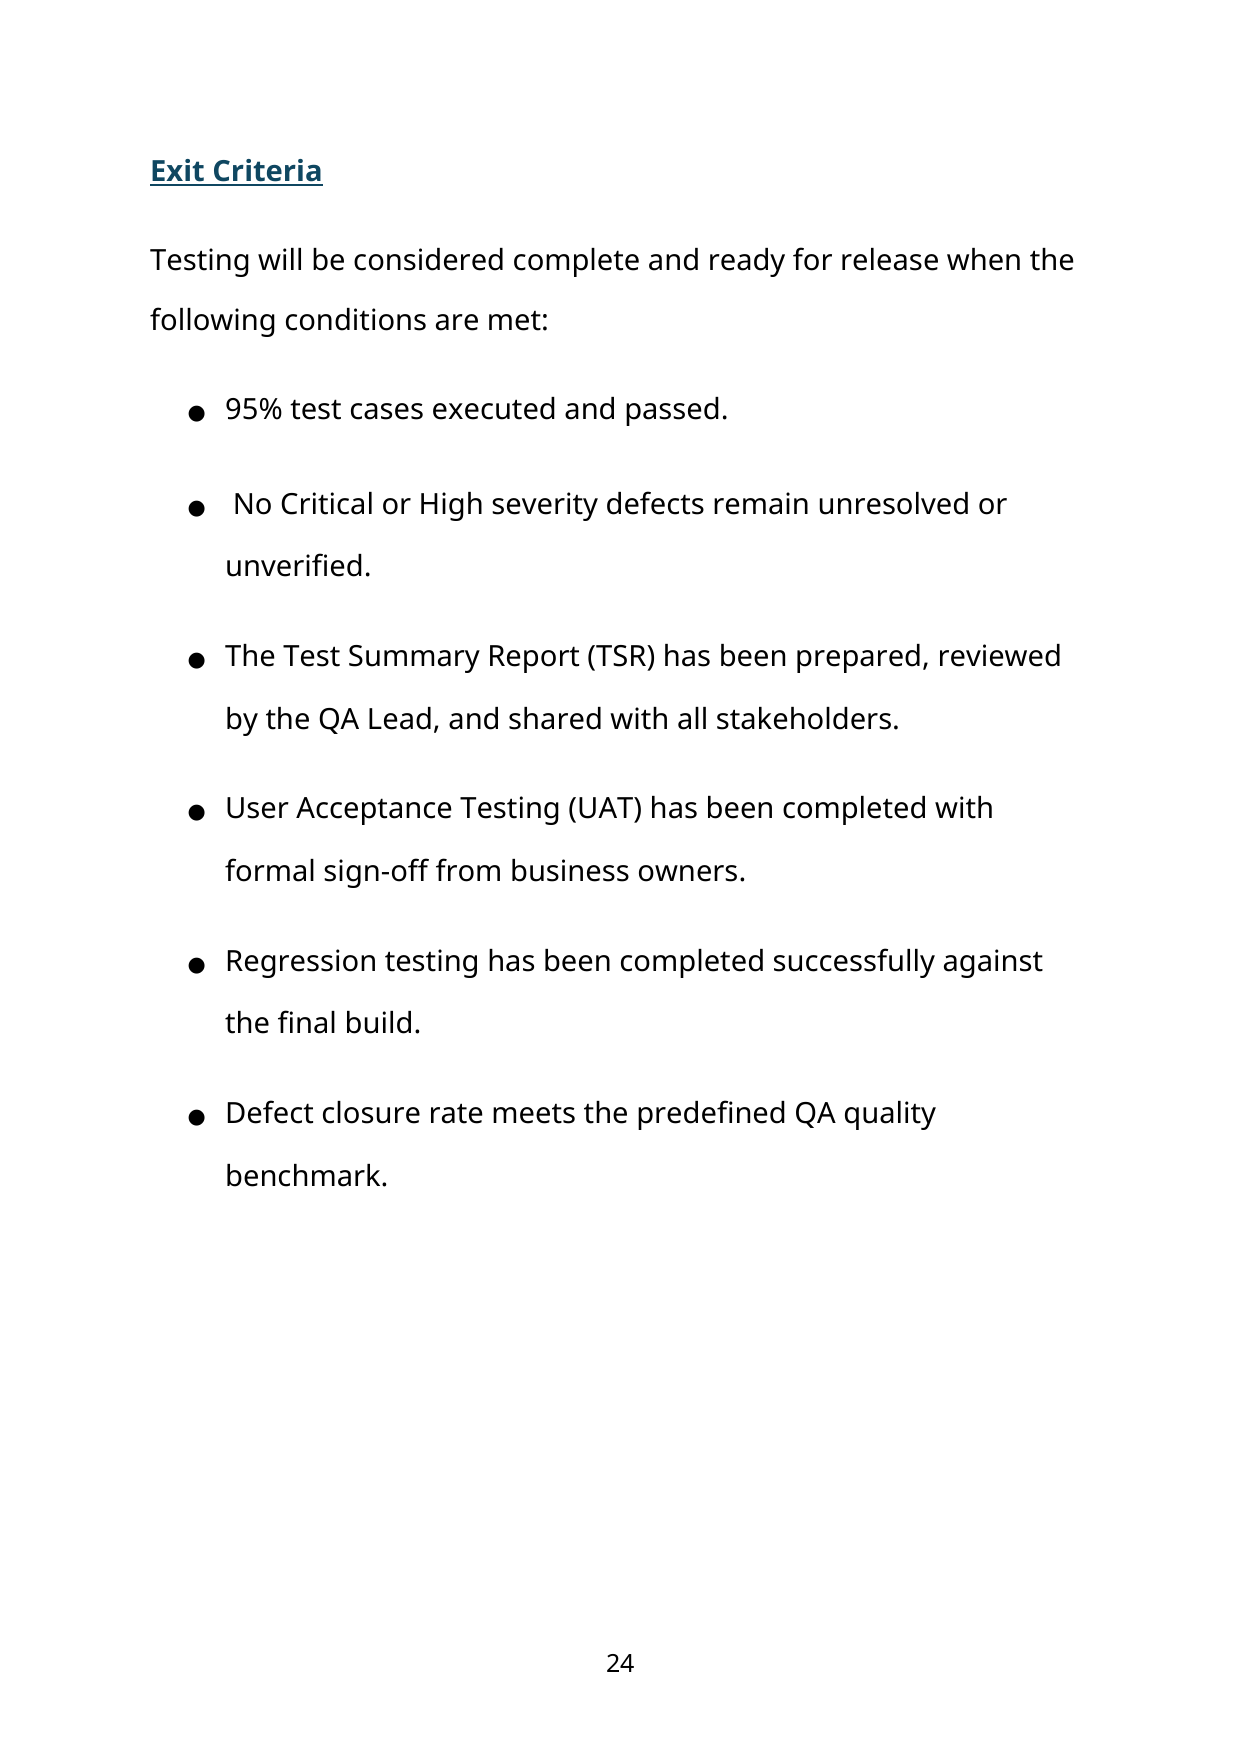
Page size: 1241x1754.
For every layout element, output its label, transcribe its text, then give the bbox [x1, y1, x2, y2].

subtitle Testing will be considered complete and ready for release when the following conditions are met: [150, 239, 1090, 339]
subtitle Regression testing has been completed successfully against the final build. [187, 940, 1090, 1042]
subtitle The Test Summary Report (TSR) has been prepared, reviewed by the QA Lead, and shared with all stakeholders. [187, 635, 1090, 738]
subtitle User Acceptance Testing (UAT) has been completed with formal sign-off from business owners. [187, 787, 1090, 890]
subtitle No Critical or High severity defects remain unresolved or unverified. [187, 483, 1090, 585]
subtitle 95% test cases executed and passed. [187, 388, 1090, 431]
subtitle Defect closure rate meets the predefined QA quality benchmark. [187, 1092, 1090, 1194]
subtitle Exit Criteria [150, 150, 1090, 190]
